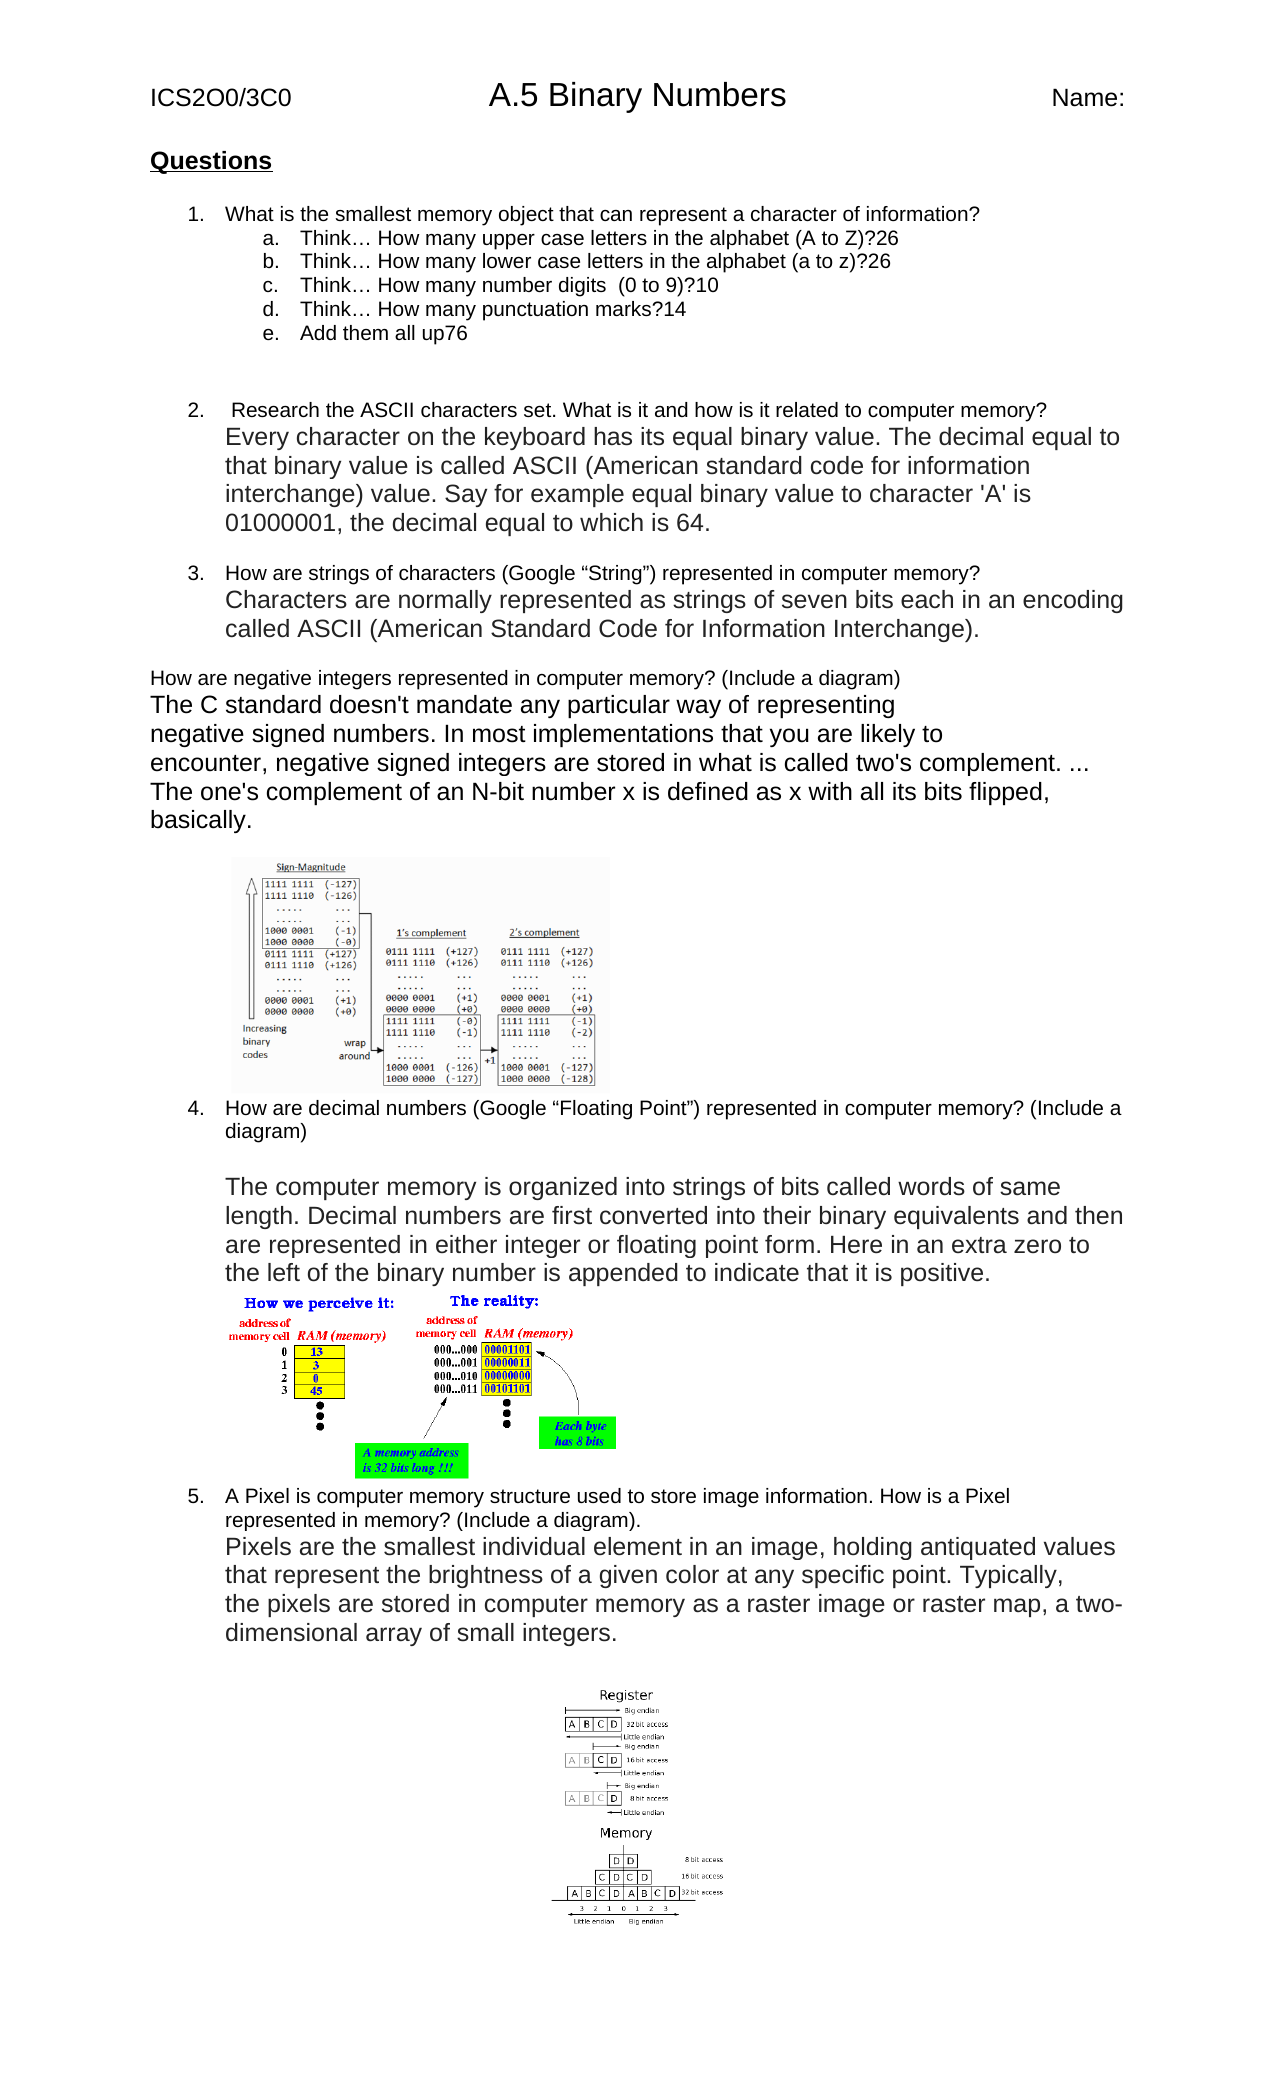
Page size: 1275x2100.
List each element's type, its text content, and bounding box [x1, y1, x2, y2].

list How are decimal numbers (Google “Floating Point”) represented in computer memory? (Include a diagram) [187, 1095, 1125, 1172]
text Questions [150, 146, 1125, 175]
picture [225, 857, 611, 1096]
list Think… How many lower case letters in the alphabet (a to z)?26 [262, 249, 1125, 273]
picture [225, 1287, 622, 1484]
list Add them all up76 [262, 321, 1125, 374]
text Characters are normally represented as strings of seven bits each in an encoding called ASCII (American Standard Code for Information Interchange). [225, 585, 1125, 642]
list Think… How many upper case letters in the alphabet (A to Z)?26 [262, 225, 1125, 249]
list Research the ASCII characters set. What is it and how is it related to computer memory? Every character on the keyboard has its equal binary value. The decimal equal to that binary value is called ASCII (American standard code for information interchange) value. Say for example equal binary value to character 'A' is 01000001, the decimal equal to which is 64. [187, 398, 1125, 537]
list A Pixel is computer memory structure used to store image information. How is a Pixel represented in memory? (Include a diagram). [187, 1483, 1125, 1531]
list Think… How many punctuation marks?14 [262, 297, 1125, 321]
list How are strings of characters (Google “String”) represented in computer memory? [187, 561, 1125, 585]
text The computer memory is organized into strings of bits called words of same length. Decimal numbers are first converted into their binary equivalents and then are represented in either integer or floating point form. Here in an extra zero to the left of the binary number is appended to indicate that it is positive. [225, 1172, 1125, 1287]
text Pixels are the smallest individual element in an image, holding antiquated values that represent the brightness of a given color at any specific point. Typically, the pixels are stored in computer memory as a raster image or raster map, a two-dimensional array of small integers. [618, 1531, 1125, 1646]
picture [551, 1685, 724, 1928]
text How are negative integers represented in computer memory? (Include a diagram) The C standard doesn't mandate any particular way of representing negative signed numbers. In most implementations that you are likely to encounter, negative signed integers are stored in what is called two's complement. ... The one's complement of an N-bit number x is defined as x with all its bits flipped, basically. [150, 666, 1125, 834]
list Think… How many number digits (0 to 9)?10 [262, 273, 1125, 297]
list What is the smallest memory object that can represent a character of information? [187, 201, 1125, 225]
